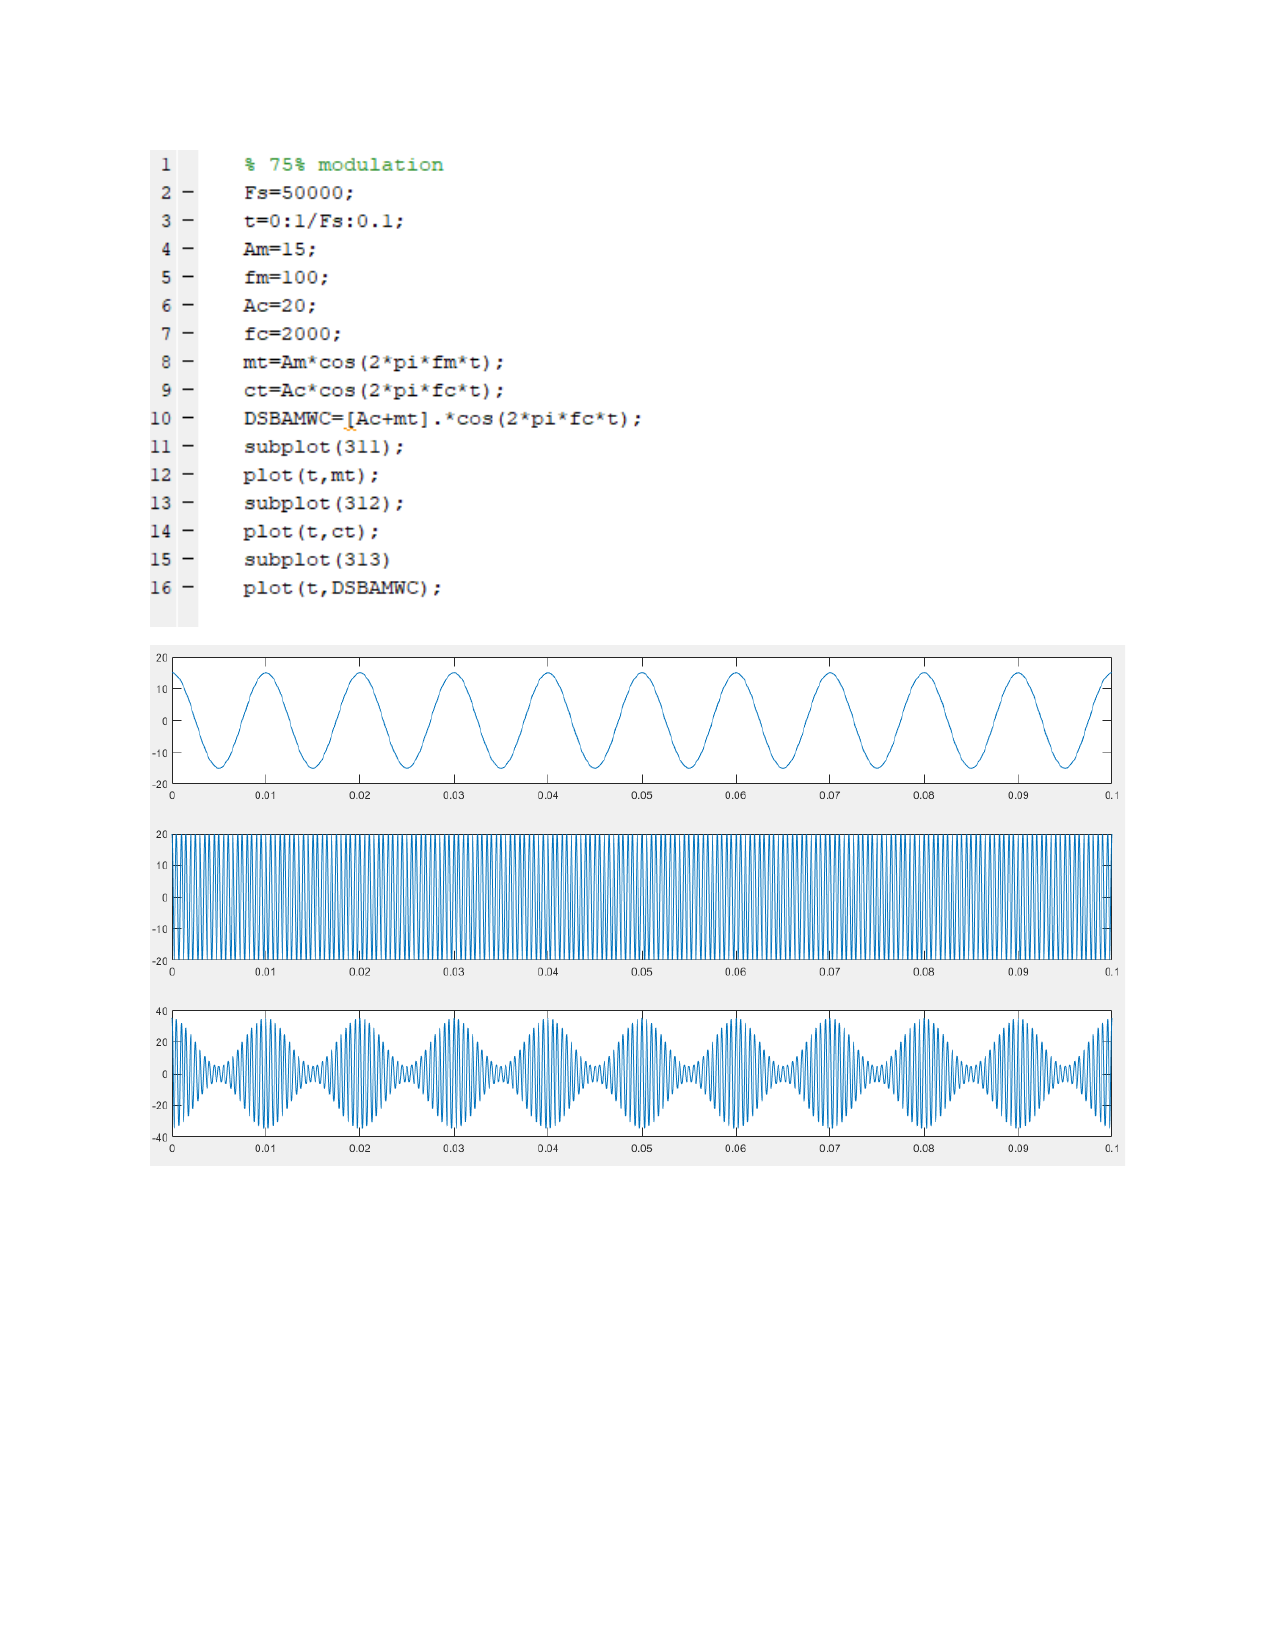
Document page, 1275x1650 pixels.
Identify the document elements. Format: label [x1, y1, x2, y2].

picture [150, 150, 696, 627]
picture [150, 645, 1125, 1166]
